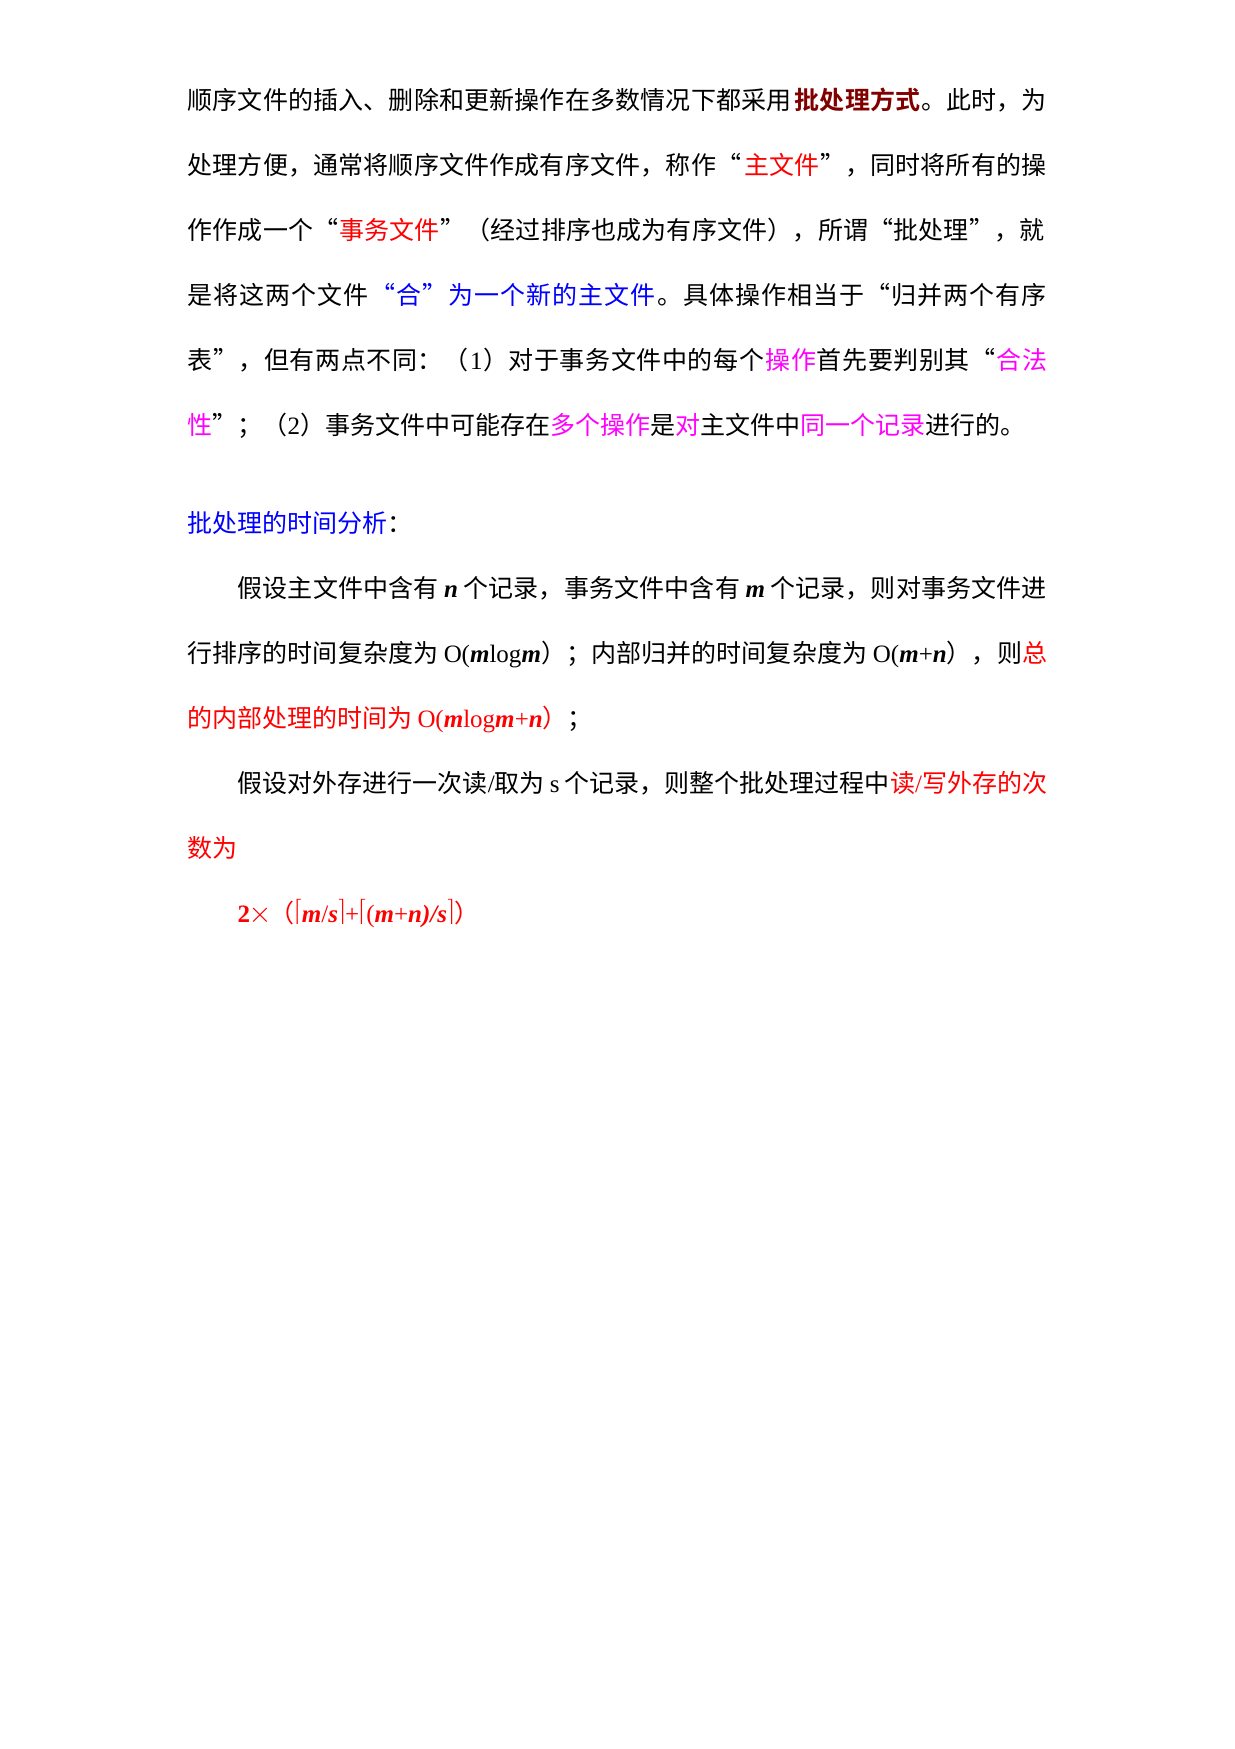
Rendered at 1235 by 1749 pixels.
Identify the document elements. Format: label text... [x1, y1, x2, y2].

text 假设主文件中含有n个记录，事务文件中含有m个记录，则对事务文件进行排序的时间复杂度为O(mlogm）；内部归并的时间复杂度为O(m+n），则总的内部处理的时间为O(mlogm+n）； [187, 554, 1047, 749]
text 顺序文件的插入、删除和更新操作在多数情况下都采用批处理方式。此时，为处理方便，通常将顺序文件作成有序文件，称作“主文件”，同时将所有的操作作成一个“事务文件”（经过排序也成为有序文件），所谓“批处理”，就是将这两个文件“合”为一个新的主文件。具体操作相当于“归并两个有序表”，但有两点不同：（1）对于事务文件中的每个操作首先要判别其“合法性”；（2）事务文件中可能存在多个操作是对主文件中同一个记录进行的。 [187, 66, 1047, 456]
text 假设对外存进行一次读/取为s个记录，则整个批处理过程中读/写外存的次数为 [187, 749, 1047, 879]
text 2（m/s+(m+n)/s） [187, 879, 1047, 944]
text 批处理的时间分析： [187, 489, 1047, 554]
